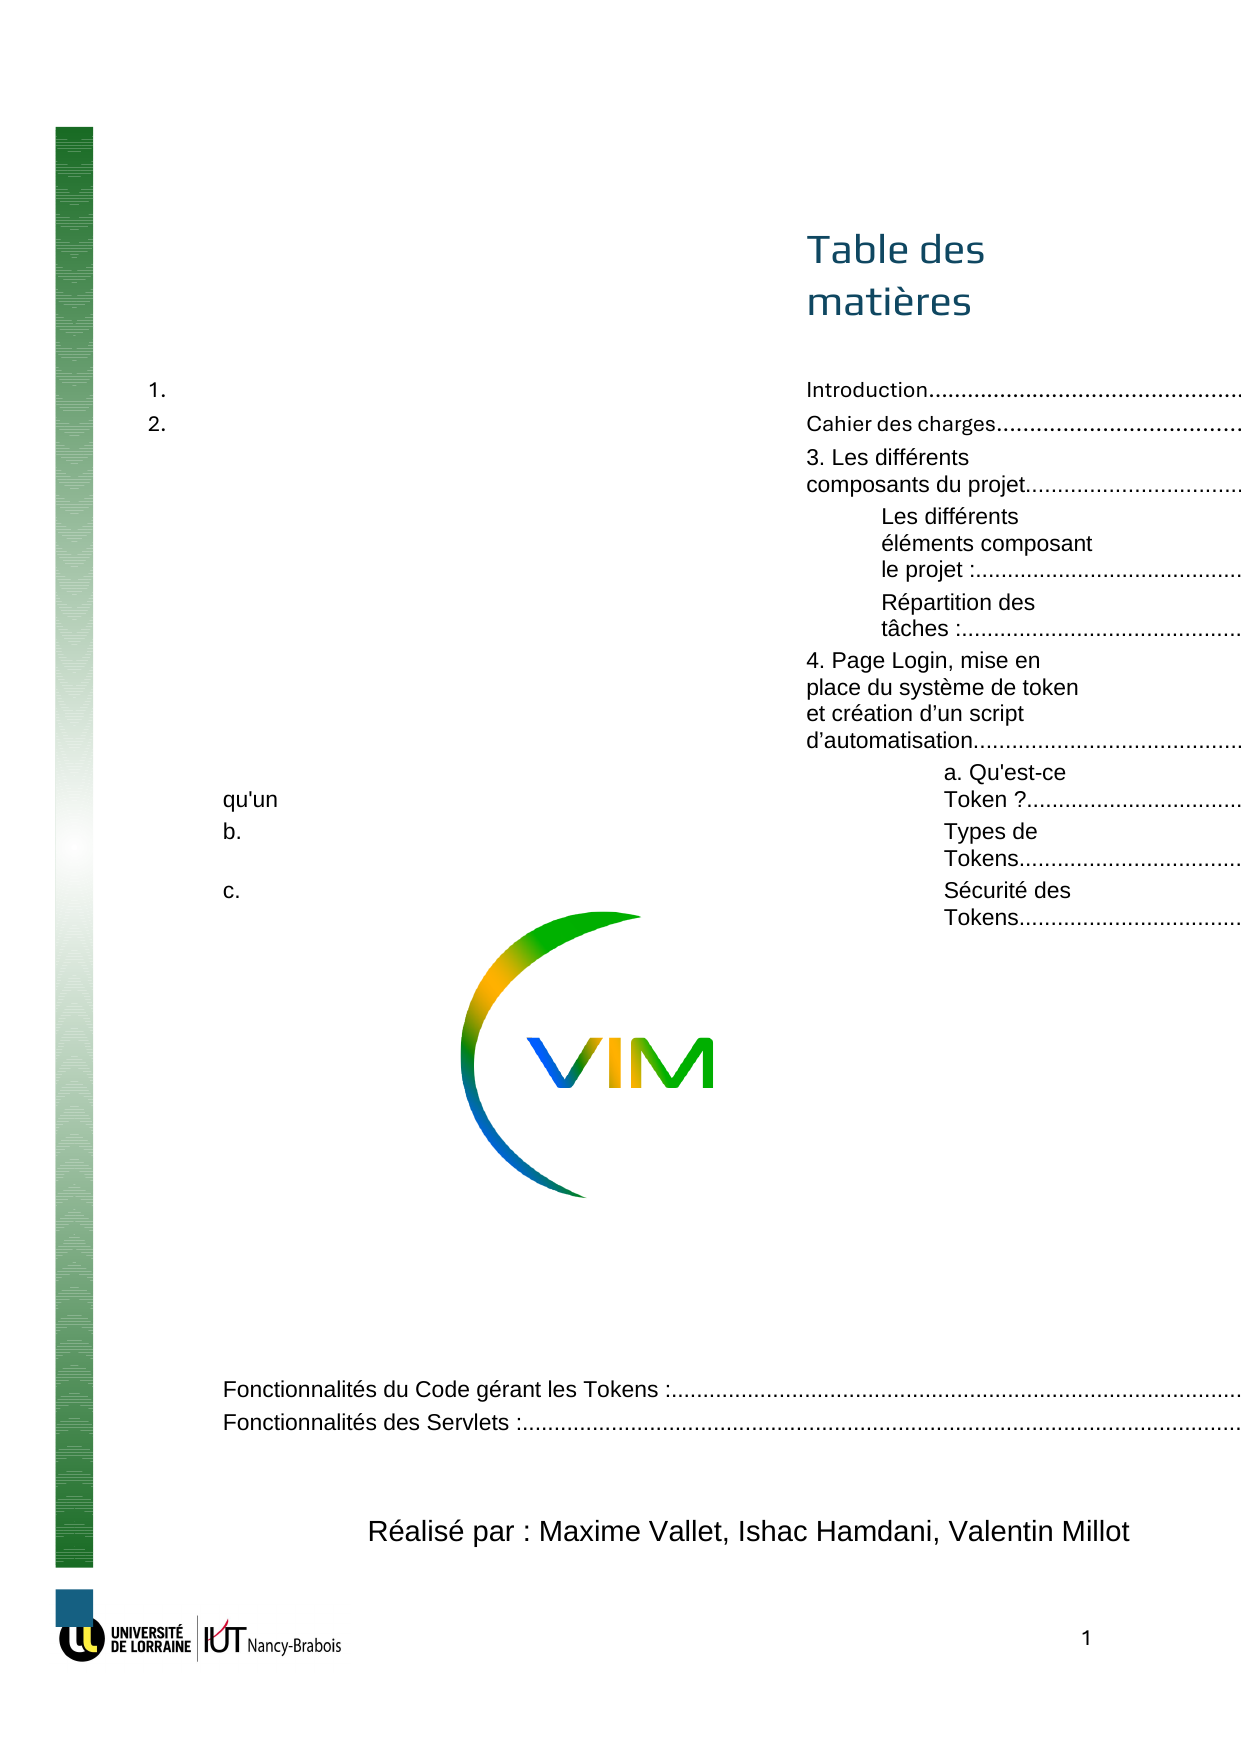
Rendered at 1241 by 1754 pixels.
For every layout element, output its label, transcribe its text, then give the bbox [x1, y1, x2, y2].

picture [48, 1604, 352, 1673]
picture [315, 760, 925, 1370]
text Table des matières [148, 225, 1093, 325]
